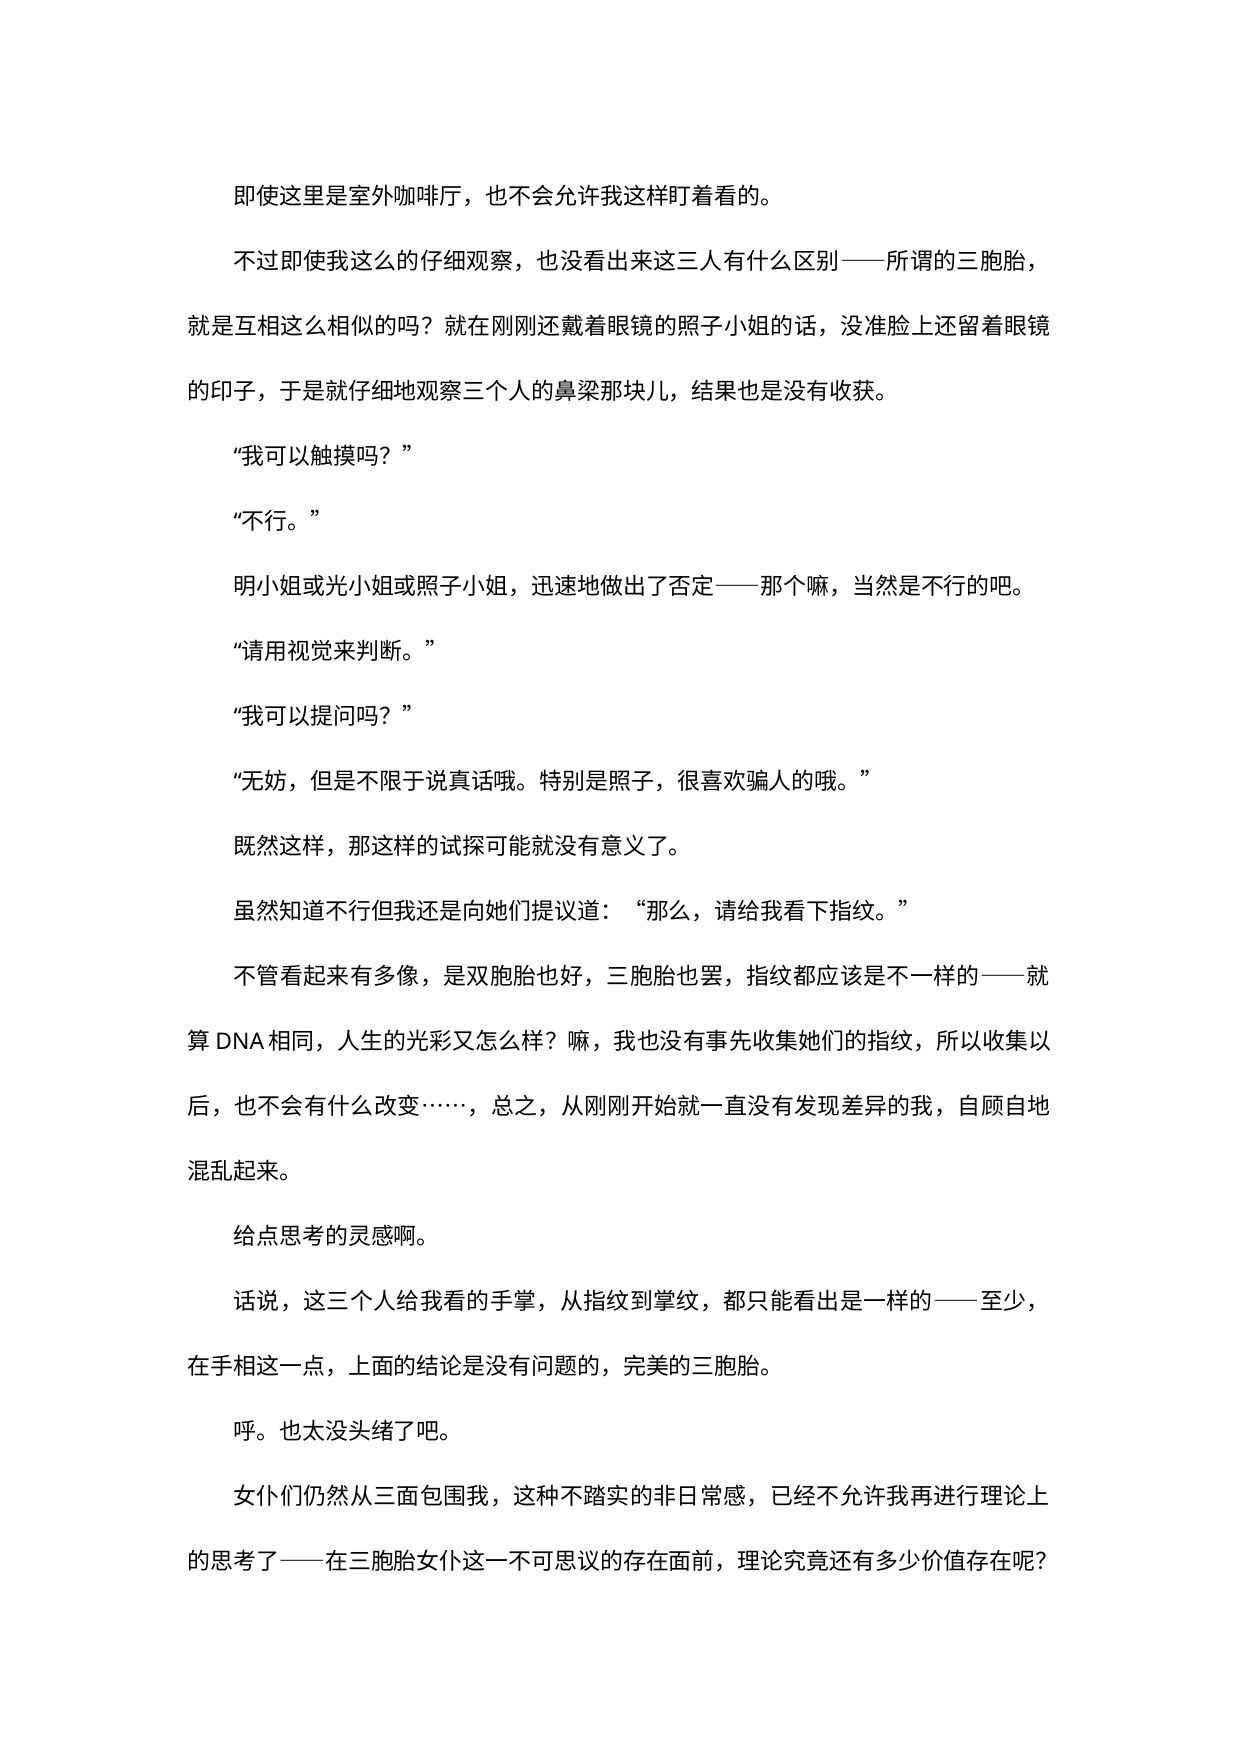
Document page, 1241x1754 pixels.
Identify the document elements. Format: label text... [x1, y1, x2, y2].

text 明小姐或光小姐或照子小姐，迅速地做出了否定——那个嘛，当然是不行的吧。 [187, 552, 1053, 617]
text “我可以触摸吗？” [187, 422, 1053, 487]
text 呼。也太没头绪了吧。 [187, 1397, 1053, 1462]
text 话说，这三个人给我看的手掌，从指纹到掌纹，都只能看出是一样的——至少，在手相这一点，上面的结论是没有问题的，完美的三胞胎。 [187, 1267, 1053, 1397]
text 虽然知道不行但我还是向她们提议道：“那么，请给我看下指纹。” [187, 877, 1053, 942]
text “无妨，但是不限于说真话哦。特别是照子，很喜欢骗人的哦。” [187, 747, 1053, 812]
text 既然这样，那这样的试探可能就没有意义了。 [187, 812, 1053, 877]
text 女仆们仍然从三面包围我，这种不踏实的非日常感，已经不允许我再进行理论上的思考了——在三胞胎女仆这一不可思议的存在面前，理论究竟还有多少价值存在呢？ [187, 1462, 1053, 1592]
text 不管看起来有多像，是双胞胎也好，三胞胎也罢，指纹都应该是不一样的——就算DNA相同，人生的光彩又怎么样？嘛，我也没有事先收集她们的指纹，所以收集以后，也不会有什么改变……，总之，从刚刚开始就一直没有发现差异的我，自顾自地混乱起来。 [187, 942, 1053, 1202]
text “不行。” [187, 487, 1053, 552]
text 即使这里是室外咖啡厅，也不会允许我这样盯着看的。 [187, 162, 1053, 227]
text “我可以提问吗？” [187, 682, 1053, 747]
text 不过即使我这么的仔细观察，也没看出来这三人有什么区别——所谓的三胞胎，就是互相这么相似的吗？就在刚刚还戴着眼镜的照子小姐的话，没准脸上还留着眼镜的印子，于是就仔细地观察三个人的鼻梁那块儿，结果也是没有收获。 [187, 227, 1053, 422]
text 给点思考的灵感啊。 [187, 1202, 1053, 1267]
text “请用视觉来判断。” [187, 617, 1053, 682]
